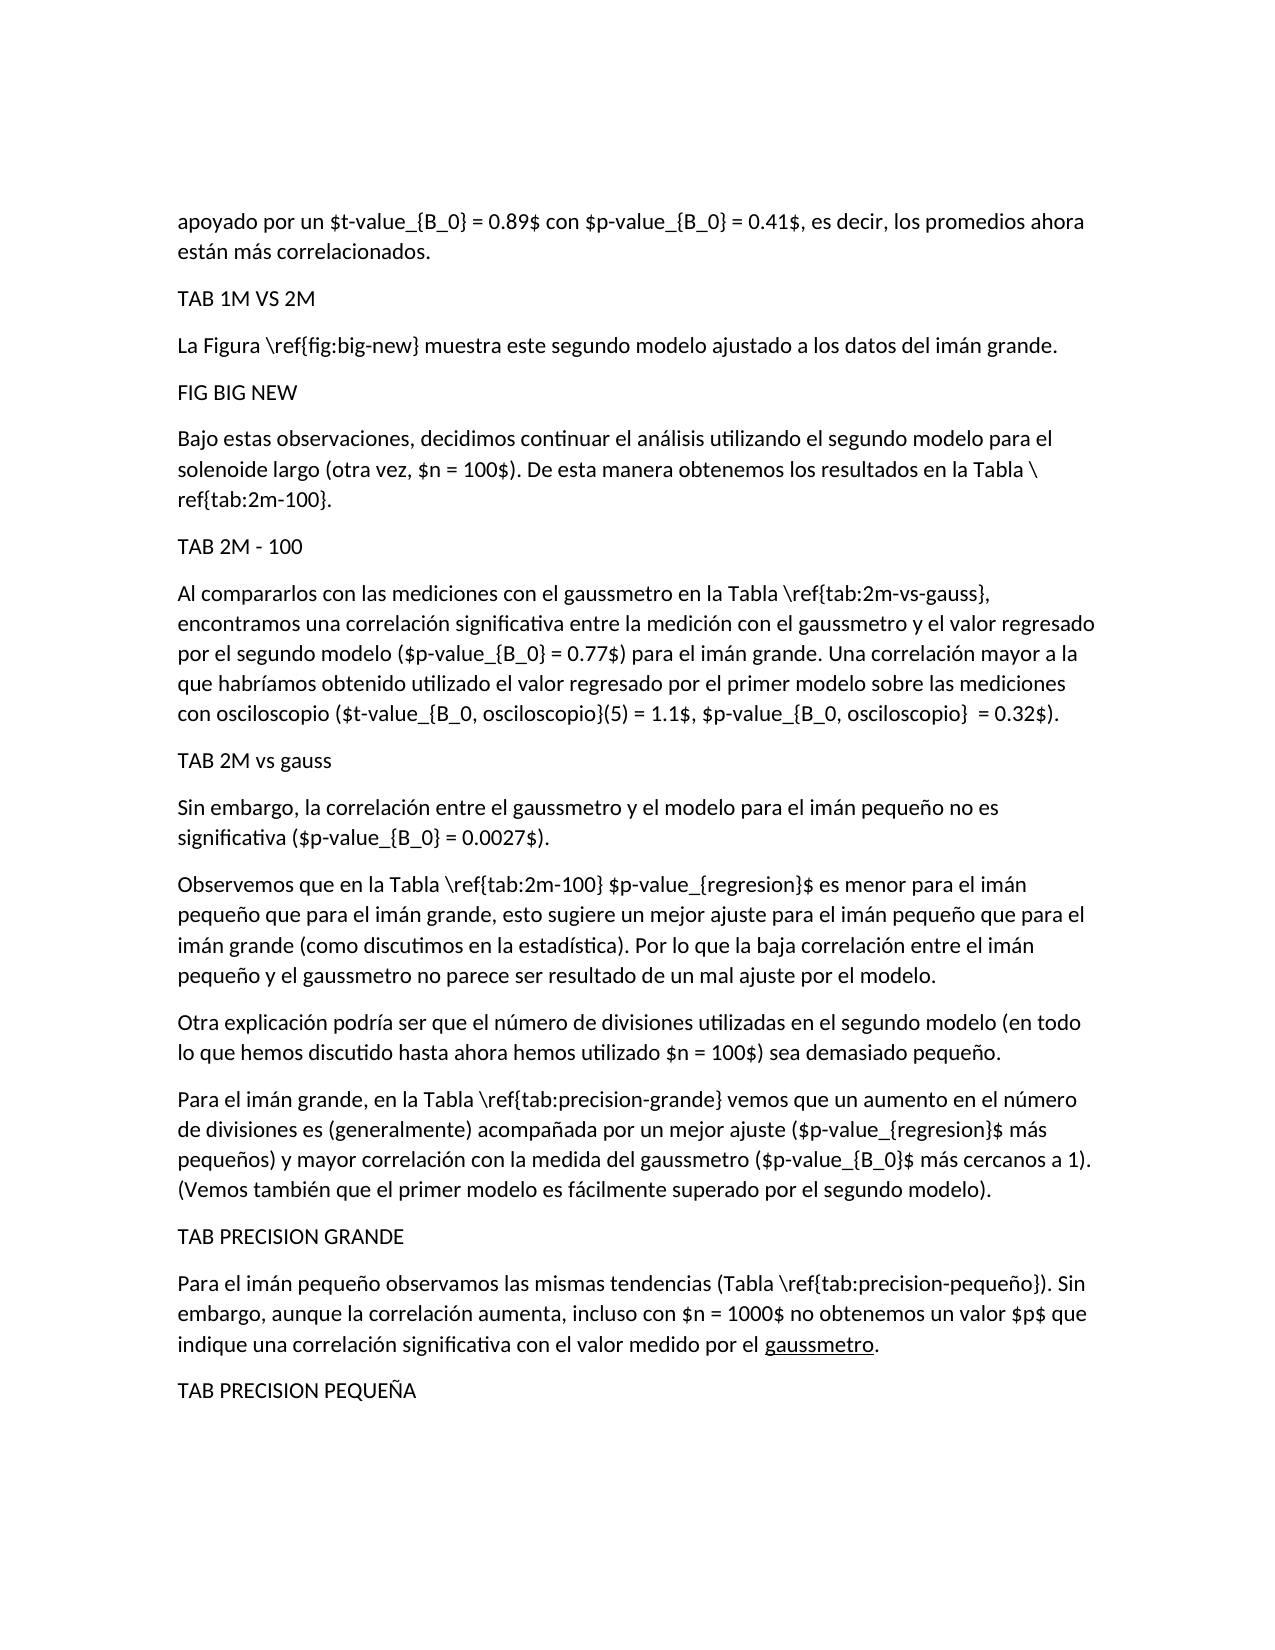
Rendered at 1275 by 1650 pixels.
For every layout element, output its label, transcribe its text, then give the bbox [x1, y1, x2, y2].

text La Figura \ref{fig:big-new} muestra este segundo modelo ajustado a los datos del imán grande. [177, 331, 1098, 359]
text Sin embargo, la correlación entre el gaussmetro y el modelo para el imán pequeño no es significativa ($p-value_{B_0} = 0.0027$). [177, 793, 1098, 851]
text Otra explicación podría ser que el número de divisiones utilizadas en el segundo modelo (en todo lo que hemos discutido hasta ahora hemos utilizado $n = 100$) sea demasiado pequeño. [177, 1008, 1098, 1066]
text Para el imán grande, en la Tabla \ref{tab:precision-grande} vemos que un aumento en el número de divisiones es (generalmente) acompañada por un mejor ajuste ($p-value_{regresion}$ más pequeños) y mayor correlación con la medida del gaussmetro ($p-value_{B_0}$ más cercanos a 1). (Vemos también que el primer modelo es fácilmente superado por el segundo modelo). [177, 1085, 1098, 1203]
text Al compararlos con las mediciones con el gaussmetro en la Tabla \ref{tab:2m-vs-gauss}, encontramos una correlación significativa entre la medición con el gaussmetro y el valor regresado por el segundo modelo ($p-value_{B_0} = 0.77$) para el imán grande. Una correlación mayor a la que habríamos obtenido utilizado el valor regresado por el primer modelo sobre las mediciones con osciloscopio ($t-value_{B_0, osciloscopio}(5) = 1.1$, $p-value_{B_0, osciloscopio} = 0.32$). [177, 579, 1098, 727]
text TAB PRECISION GRANDE [177, 1222, 1098, 1250]
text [177, 207, 1098, 265]
text TAB 2M - 100 [177, 532, 1098, 560]
text TAB 2M vs gauss [177, 746, 1098, 774]
text Observemos que en la Tabla \ref{tab:2m-100} $p-value_{regresion}$ es menor para el imán pequeño que para el imán grande, esto sugiere un mejor ajuste para el imán pequeño que para el imán grande (como discutimos en la estadística). Por lo que la baja correlación entre el imán pequeño y el gaussmetro no parece ser resultado de un mal ajuste por el modelo. [177, 870, 1098, 989]
text TAB 1M VS 2M [177, 284, 1098, 312]
text Para el imán pequeño observamos las mismas tendencias (Tabla \ref{tab:precision-pequeño}). Sin embargo, aunque la correlación aumenta, incluso con $n = 1000$ no obtenemos un valor $p$ que indique una correlación significativa con el valor medido por el gaussmetro. [177, 1269, 1098, 1358]
text FIG BIG NEW [177, 378, 1098, 406]
text Bajo estas observaciones, decidimos continuar el análisis utilizando el segundo modelo para el solenoide largo (otra vez, $n = 100$). De esta manera obtenemos los resultados en la Tabla \ref{tab:2m-100}. [177, 424, 1098, 513]
text TAB PRECISION PEQUEÑA [177, 1377, 1098, 1404]
